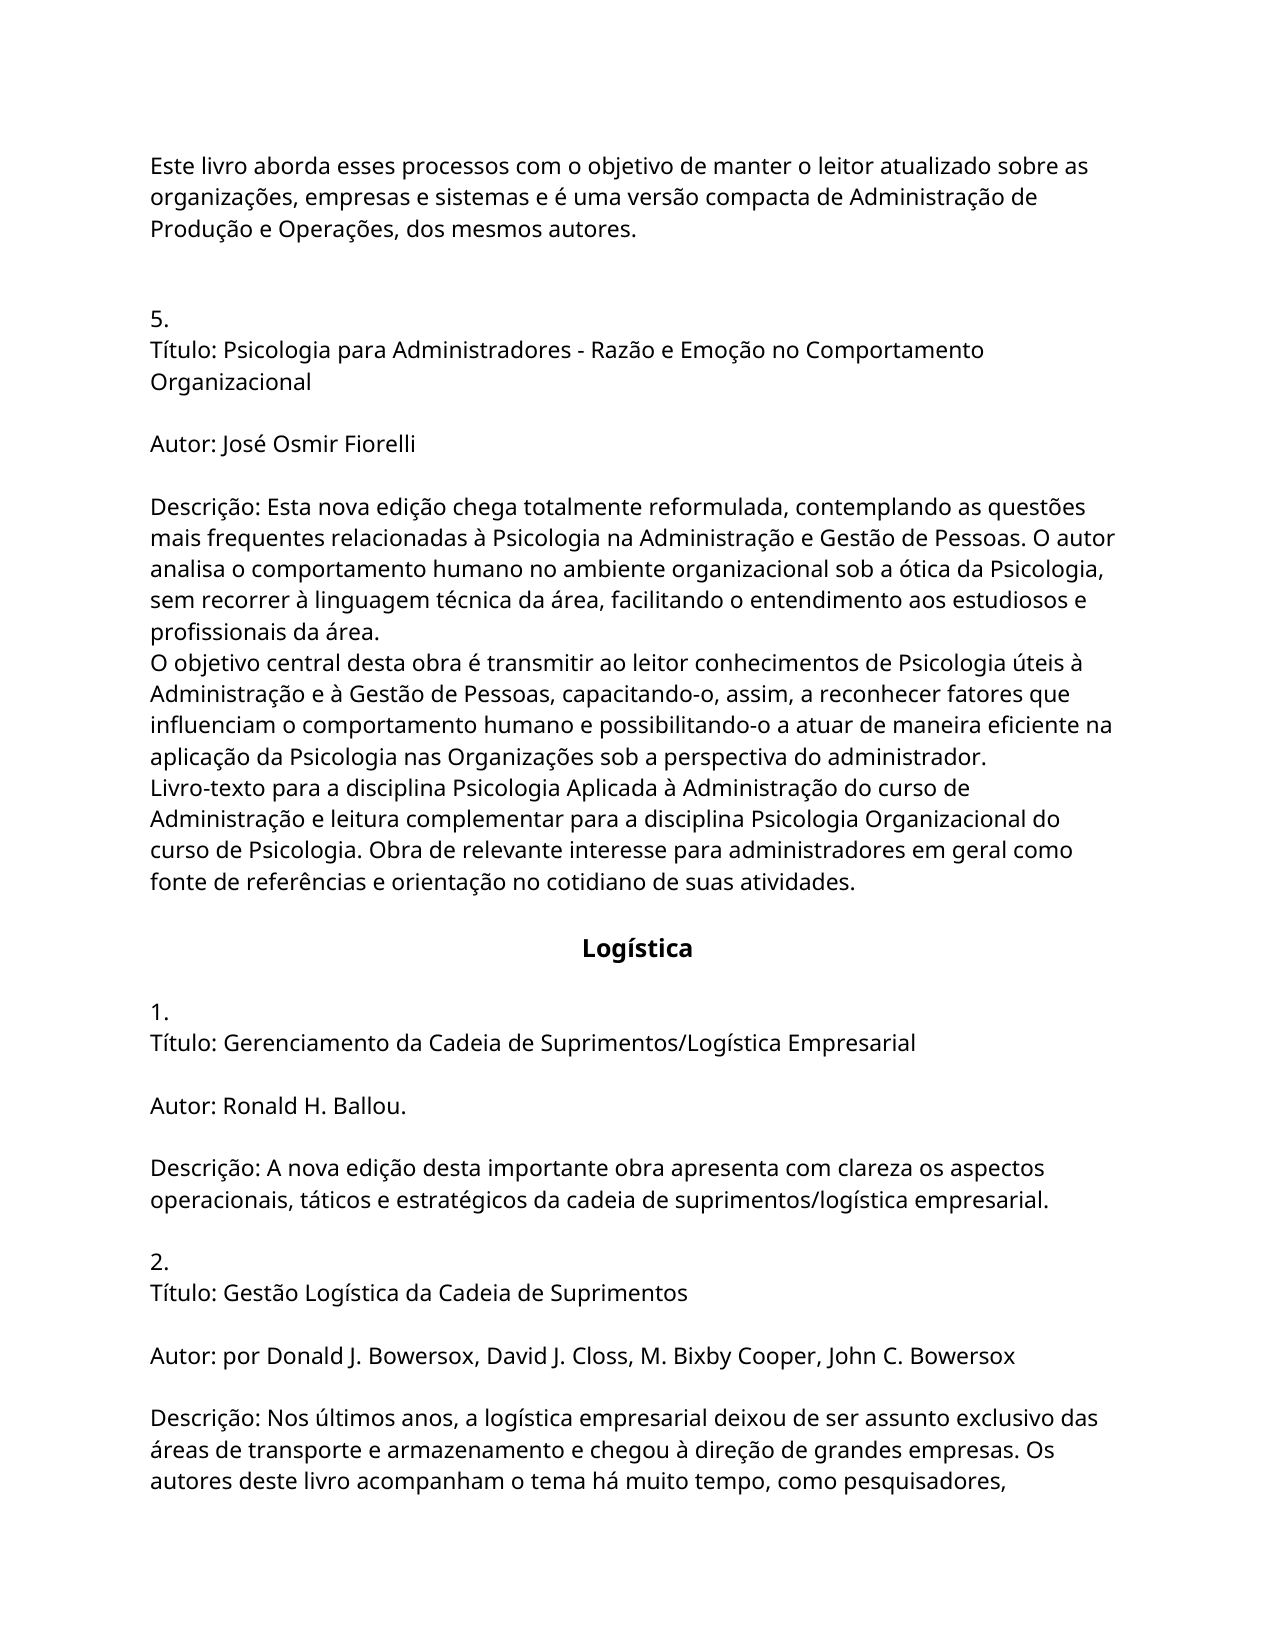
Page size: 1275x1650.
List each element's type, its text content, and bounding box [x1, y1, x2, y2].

text Descrição: A nova edição desta importante obra apresenta com clareza os aspectos operacionais, táticos e estratégicos da cadeia de suprimentos/logística empresarial. [150, 1152, 1125, 1215]
text Logística [150, 931, 1125, 965]
text Título: Psicologia para Administradores - Razão e Emoção no Comportamento Organizacional [150, 334, 1125, 397]
text 2. [150, 1246, 1125, 1277]
text 1. [150, 996, 1125, 1027]
text Descrição: Esta nova edição chega totalmente reformulada, contemplando as questões mais frequentes relacionadas à Psicologia na Administração e Gestão de Pessoas. O autor analisa o comportamento humano no ambiente organizacional sob a ótica da Psicologia, sem recorrer à linguagem técnica da área, facilitando o entendimento aos estudiosos e profissionais da área. [150, 491, 1125, 647]
text Título: Gestão Logística da Cadeia de Suprimentos [150, 1277, 1125, 1309]
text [150, 1402, 1125, 1496]
text O objetivo central desta obra é transmitir ao leitor conhecimentos de Psicologia úteis à Administração e à Gestão de Pessoas, capacitando-o, assim, a reconhecer fatores que influenciam o comportamento humano e possibilitando-o a atuar de maneira eficiente na aplicação da Psicologia nas Organizações sob a perspectiva do administrador. [150, 647, 1125, 772]
text Autor: Ronald H. Ballou. [150, 1090, 1125, 1121]
text Autor: por Donald J. Bowersox, David J. Closs, M. Bixby Cooper, John C. Bowersox [150, 1340, 1125, 1371]
text Título: Gerenciamento da Cadeia de Suprimentos/Logística Empresarial [150, 1027, 1125, 1059]
text Este livro aborda esses processos com o objetivo de manter o leitor atualizado sobre as organizações, empresas e sistemas e é uma versão compacta de Administração de Produção e Operações, dos mesmos autores. [150, 150, 1125, 244]
text Livro-texto para a disciplina Psicologia Aplicada à Administração do curso de Administração e leitura complementar para a disciplina Psicologia Organizacional do curso de Psicologia. Obra de relevante interesse para administradores em geral como fonte de referências e orientação no cotidiano de suas atividades. [150, 772, 1125, 897]
text Autor: José Osmir Fiorelli [150, 428, 1125, 459]
text 5. [150, 303, 1125, 334]
